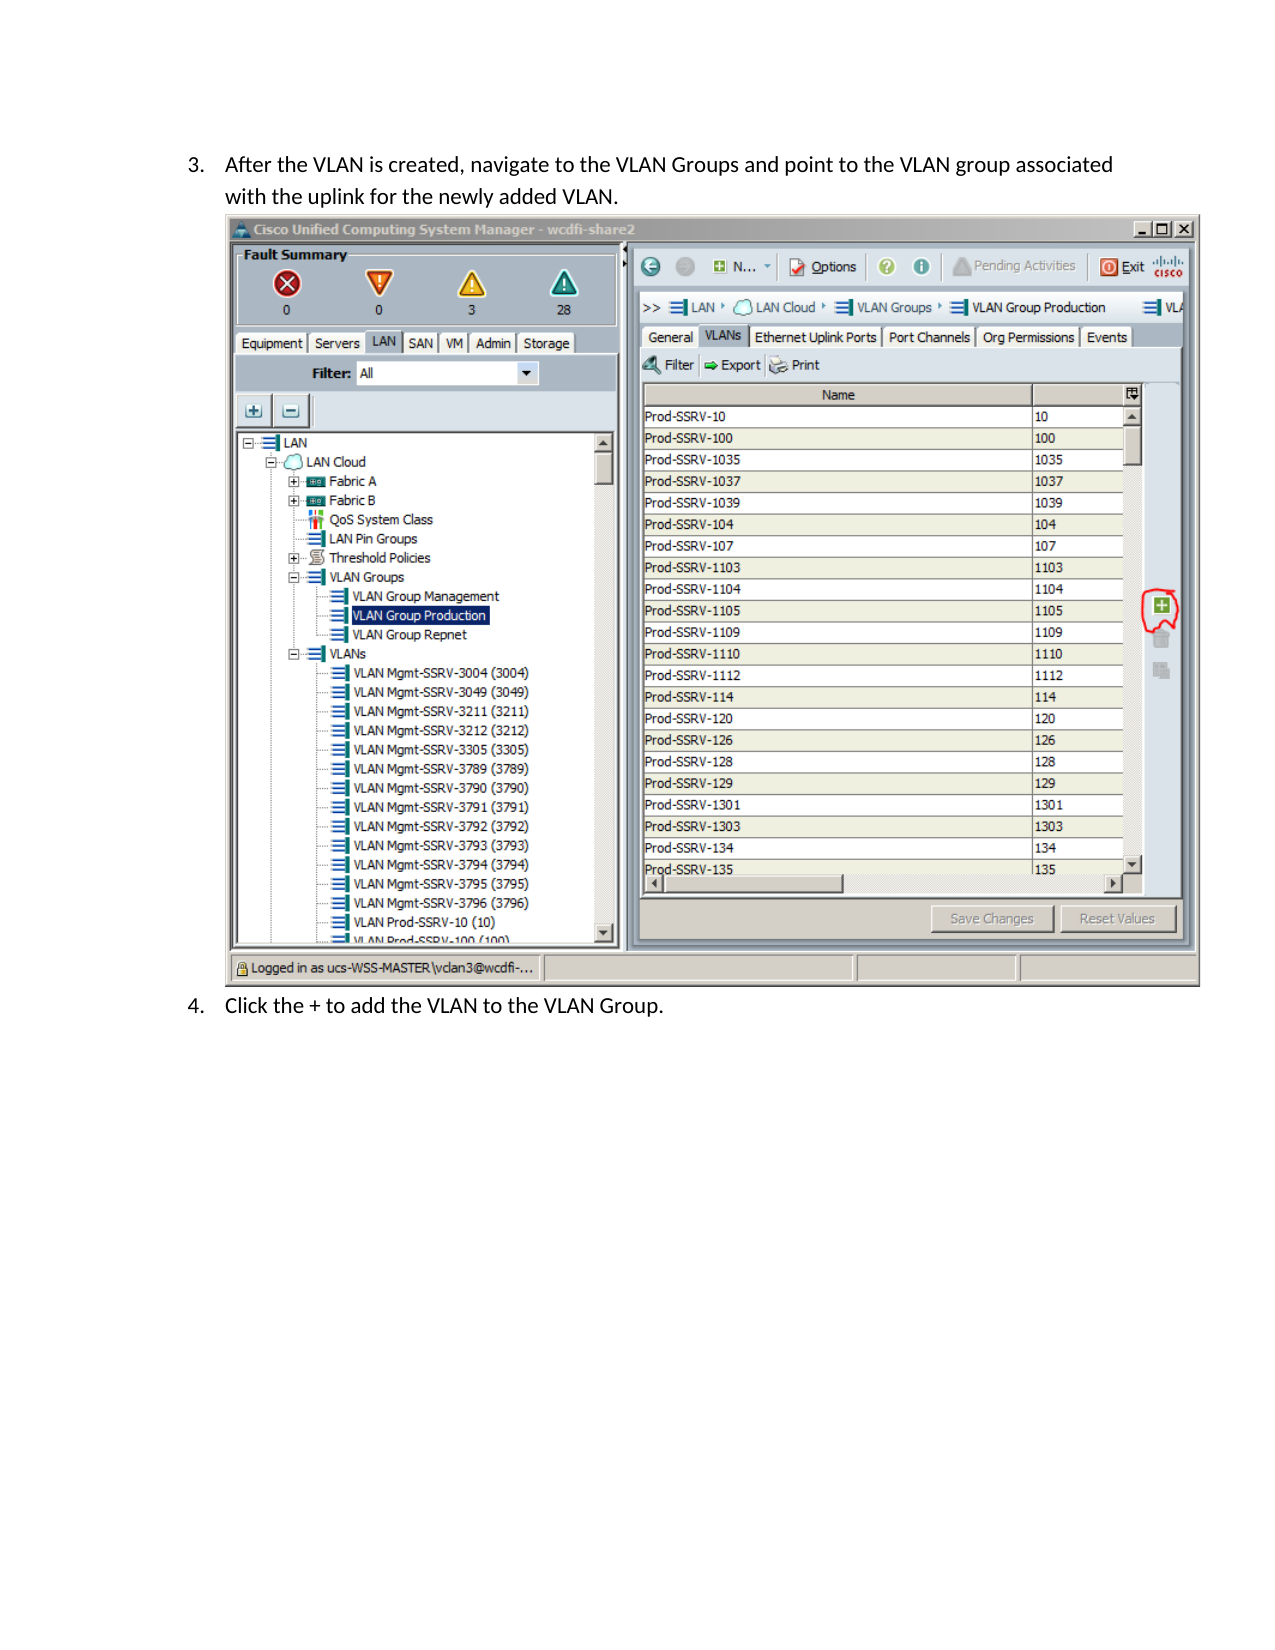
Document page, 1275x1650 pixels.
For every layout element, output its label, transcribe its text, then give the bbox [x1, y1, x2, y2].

list Click the + to add the VLAN to the VLAN Group. [187, 991, 1125, 1019]
picture [225, 214, 1200, 987]
